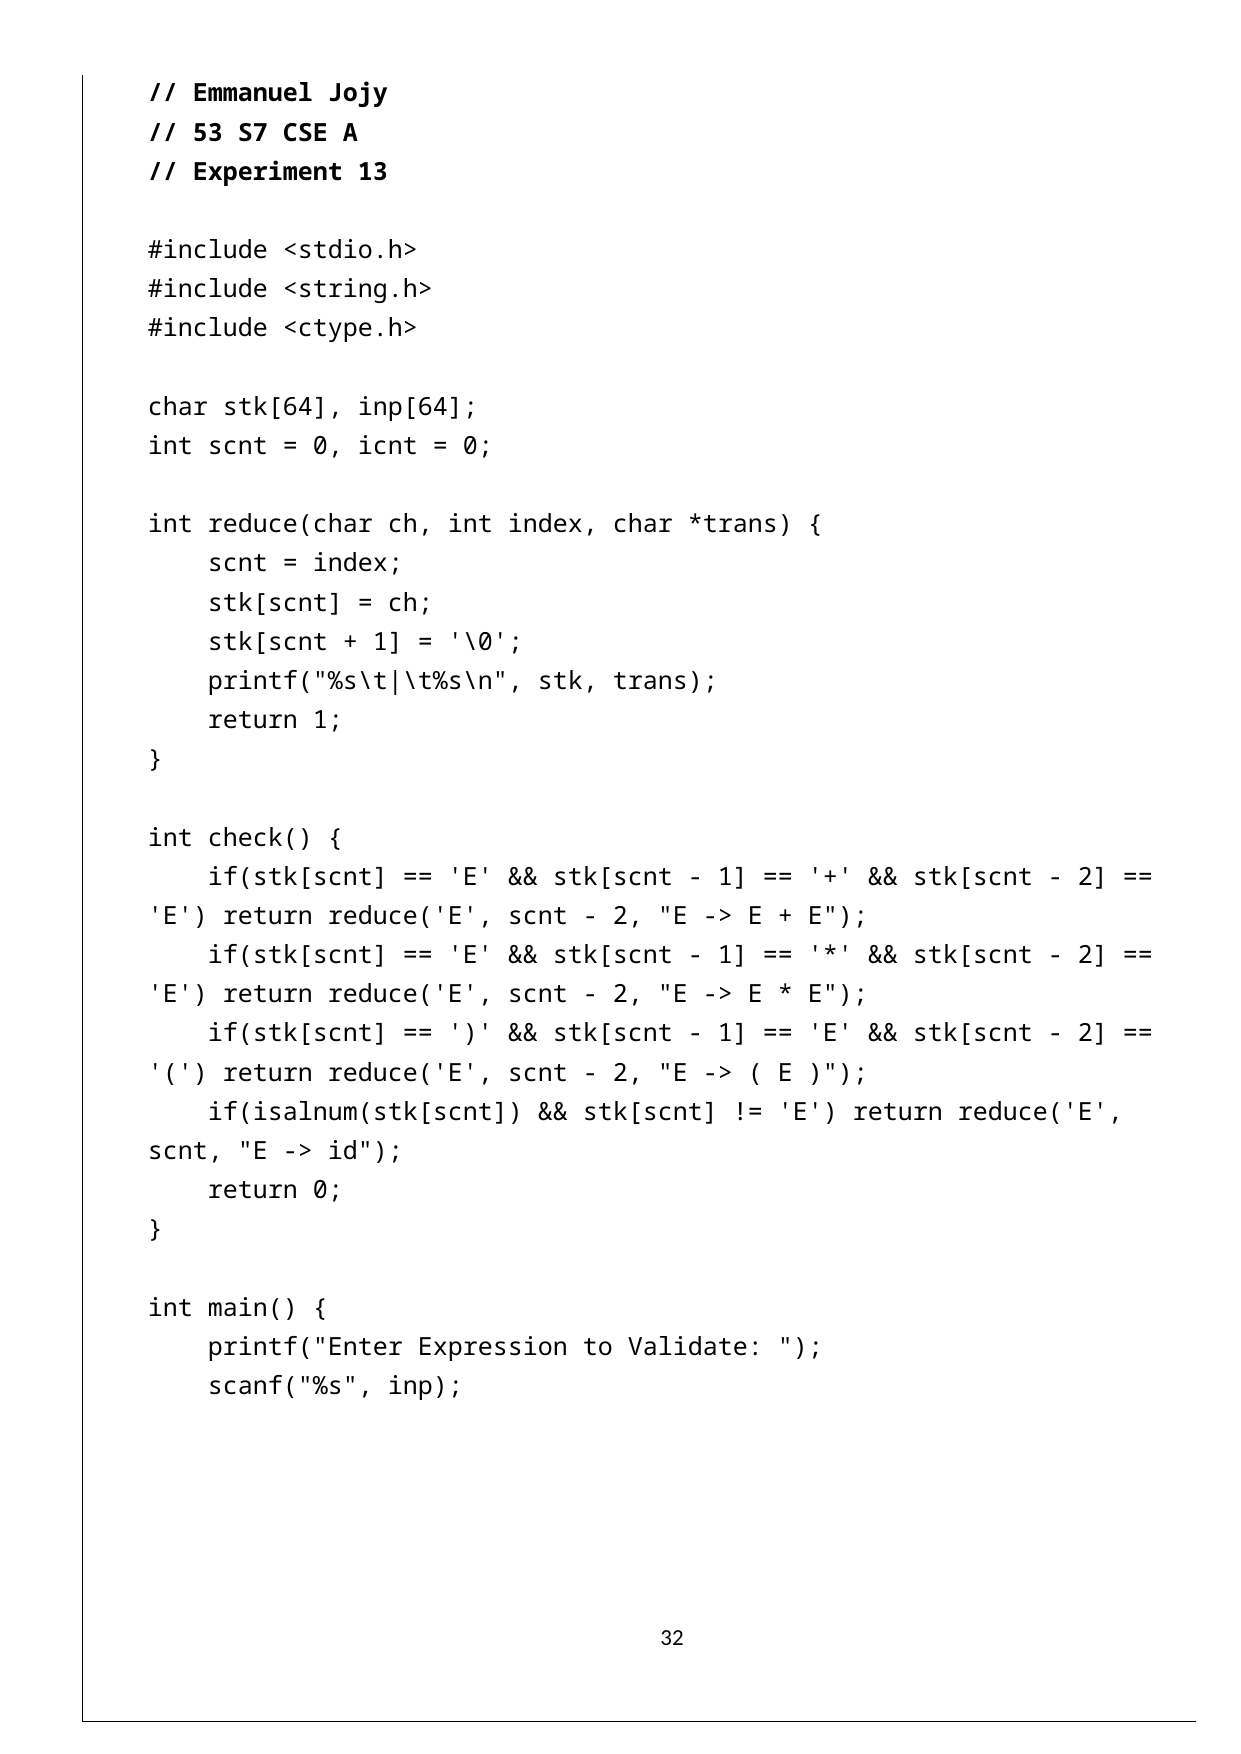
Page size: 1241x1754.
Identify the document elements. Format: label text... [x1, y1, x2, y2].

text #include <string.h> [148, 271, 1196, 305]
text char stk[64], inp[64]; [148, 388, 1196, 422]
text stk[scnt] = ch; [148, 584, 1196, 618]
text if(isalnum(stk[scnt]) && stk[scnt] != 'E') return reduce('E', scnt, "E -> id"); [148, 1093, 1196, 1167]
text // Emmanuel Jojy [148, 75, 1196, 109]
text // Experiment 13 [148, 153, 1196, 187]
text // 53 S7 CSE A [148, 114, 1196, 148]
text } [148, 1211, 1196, 1245]
text int scnt = 0, icnt = 0; [148, 427, 1196, 462]
text printf("Enter Expression to Validate: "); [148, 1328, 1196, 1362]
text return 0; [148, 1172, 1196, 1206]
text if(stk[scnt] == 'E' && stk[scnt - 1] == '+' && stk[scnt - 2] == 'E') return reduce('E', scnt - 2, "E -> E + E"); [148, 858, 1196, 932]
text #include <stdio.h> [148, 232, 1196, 266]
text if(stk[scnt] == 'E' && stk[scnt - 1] == '*' && stk[scnt - 2] == 'E') return reduce('E', scnt - 2, "E -> E * E"); [148, 937, 1196, 1010]
text #include <ctype.h> [148, 310, 1196, 344]
text scnt = index; [148, 545, 1196, 579]
text return 1; [148, 702, 1196, 736]
text int main() { [148, 1289, 1196, 1323]
text int check() { [148, 819, 1196, 853]
text stk[scnt + 1] = '\0'; [148, 623, 1196, 657]
text printf("%s\t|\t%s\n", stk, trans); [148, 662, 1196, 697]
text if(stk[scnt] == ')' && stk[scnt - 1] == 'E' && stk[scnt - 2] == '(') return reduce('E', scnt - 2, "E -> ( E )"); [148, 1015, 1196, 1088]
text int reduce(char ch, int index, char *trans) { [148, 506, 1196, 540]
text } [148, 741, 1196, 775]
text scanf("%s", inp); [148, 1367, 1196, 1402]
